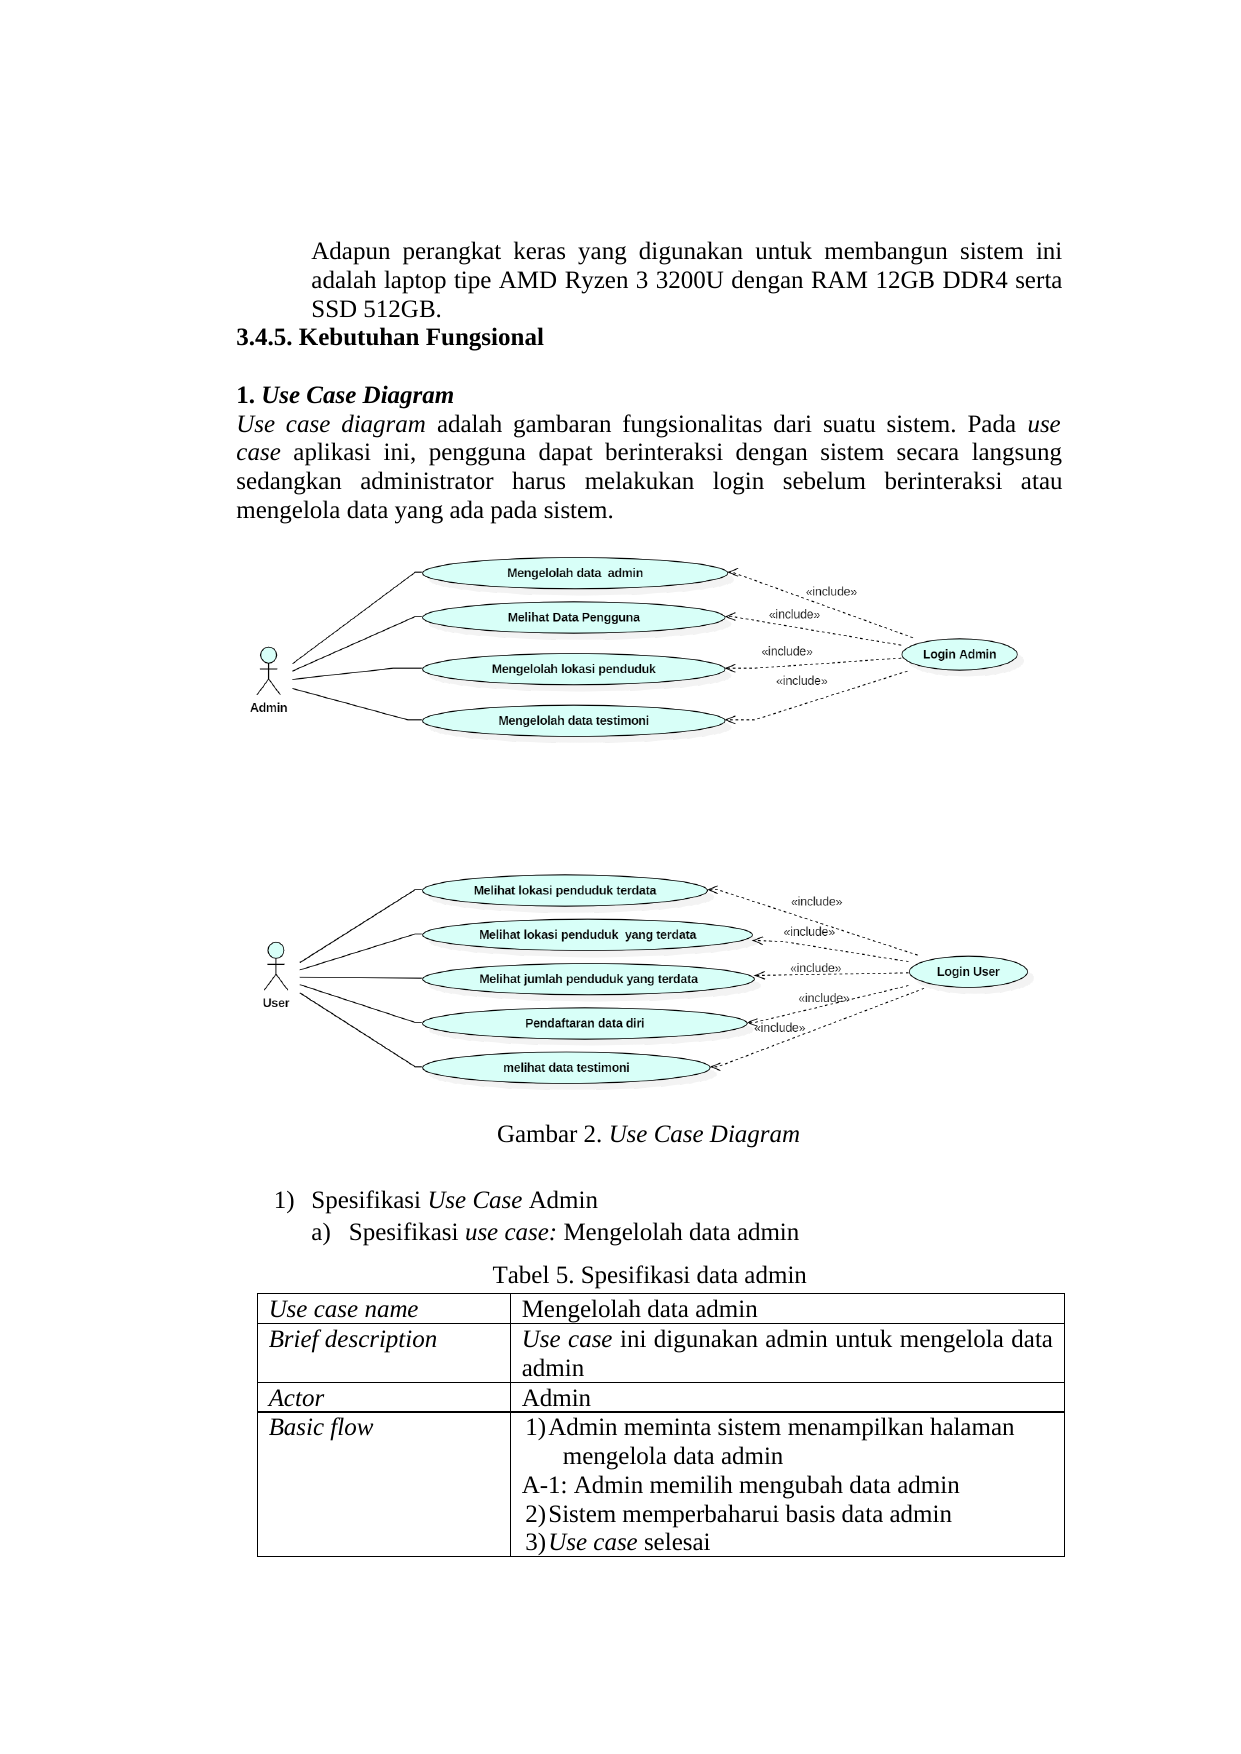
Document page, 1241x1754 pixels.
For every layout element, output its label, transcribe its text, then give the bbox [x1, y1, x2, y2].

table_header Use case name [258, 1294, 510, 1323]
list Spesifikasi Use Case Admin [274, 1186, 1063, 1214]
table_cell Use case ini digunakan admin untuk mengelola data admin [511, 1324, 1064, 1382]
table_cell Admin [511, 1383, 1064, 1411]
text 1. Use Case Diagram [236, 380, 1063, 409]
table_cell Actor [258, 1383, 510, 1411]
table_header Mengelolah data admin [511, 1294, 1064, 1323]
table_cell Brief description [258, 1324, 510, 1382]
text Use case diagram adalah gambaran fungsionalitas dari suatu sistem. Pada use case aplikasi ini, pengguna dapat berinteraksi dengan sistem secara langsung sedangkan administrator harus melakukan login sebelum berinteraksi atau mengelola data yang ada pada sistem. [236, 409, 1063, 524]
text Tabel 5. Spesifikasi data admin [236, 1260, 1063, 1289]
list Spesifikasi use case: Mengelolah data admin [311, 1217, 1063, 1245]
text Gambar 2. Use Case Diagram [236, 1120, 1063, 1148]
table_cell Admin meminta sistem menampilkan halaman mengelola data admin A-1: Admin memilih mengubah data admin Sistem memperbaharui basis data admin Use case selesai [511, 1413, 1064, 1556]
text 3.4.5. Kebutuhan Fungsional [236, 322, 1063, 351]
picture [236, 548, 1063, 1120]
table_cell Basic flow [258, 1413, 510, 1556]
text Adapun perangkat keras yang digunakan untuk membangun sistem ini adalah laptop tipe AMD Ryzen 3 3200U dengan RAM 12GB DDR4 serta SSD 512GB. [311, 236, 1063, 322]
